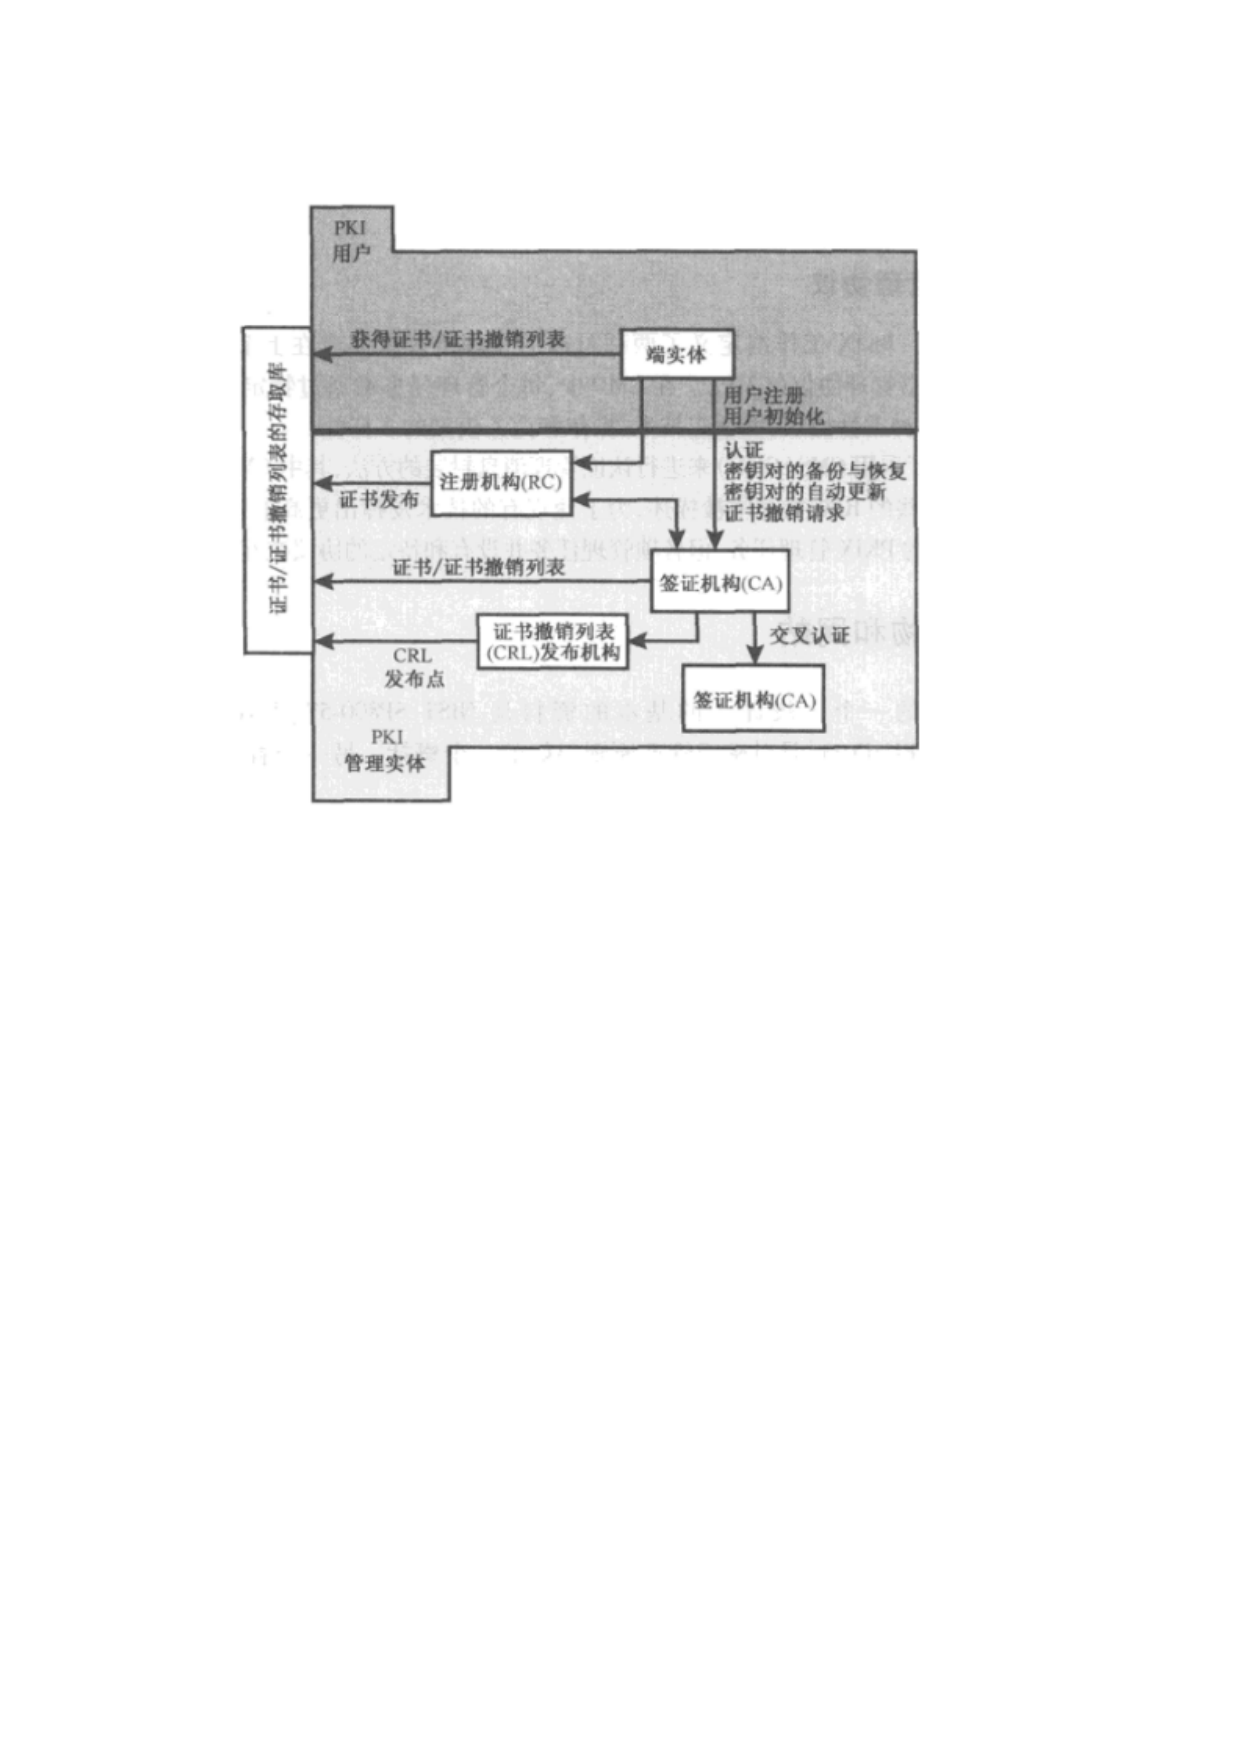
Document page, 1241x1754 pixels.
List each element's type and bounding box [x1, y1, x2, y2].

picture [187, 194, 1018, 831]
